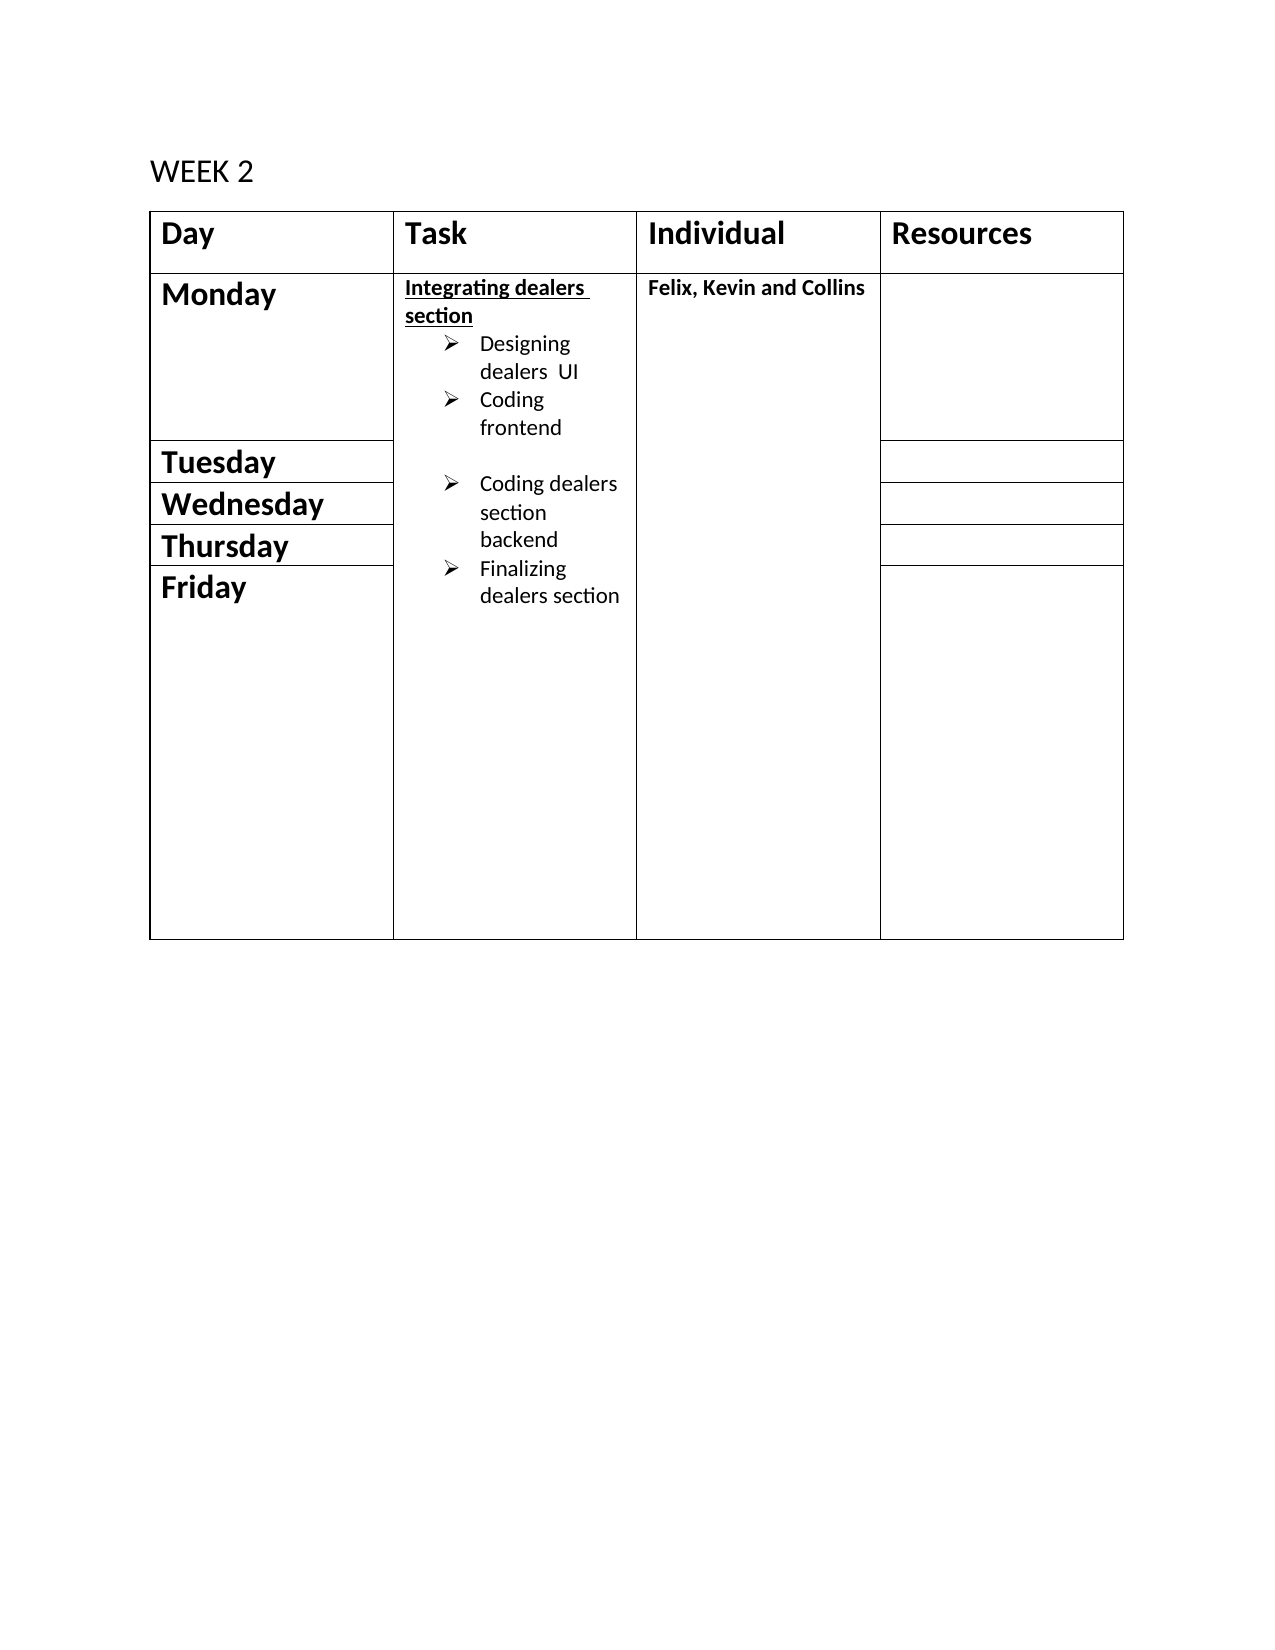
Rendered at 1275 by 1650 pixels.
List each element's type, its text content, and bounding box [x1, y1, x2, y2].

table_cell Monday [151, 274, 393, 440]
table_cell [881, 566, 1123, 939]
table_header Task [394, 212, 636, 272]
table_cell [881, 483, 1123, 524]
table_header Day [151, 212, 393, 272]
table_cell Wednesday [151, 483, 393, 524]
table_cell Thursday [151, 525, 393, 565]
table_cell Felix, Kevin and Collins [637, 274, 880, 939]
text WEEK 2 [150, 150, 1125, 191]
table_cell Tuesday [151, 441, 393, 482]
table_header Resources [881, 212, 1123, 272]
table_cell Friday [151, 566, 393, 939]
table_header Individual [637, 212, 880, 272]
table_cell [881, 441, 1123, 482]
table_cell [881, 525, 1123, 565]
table_cell [881, 274, 1123, 440]
table_cell Integrating dealers section Designing dealers UI Coding frontend Coding dealers section backend Finalizing dealers section [394, 274, 636, 939]
